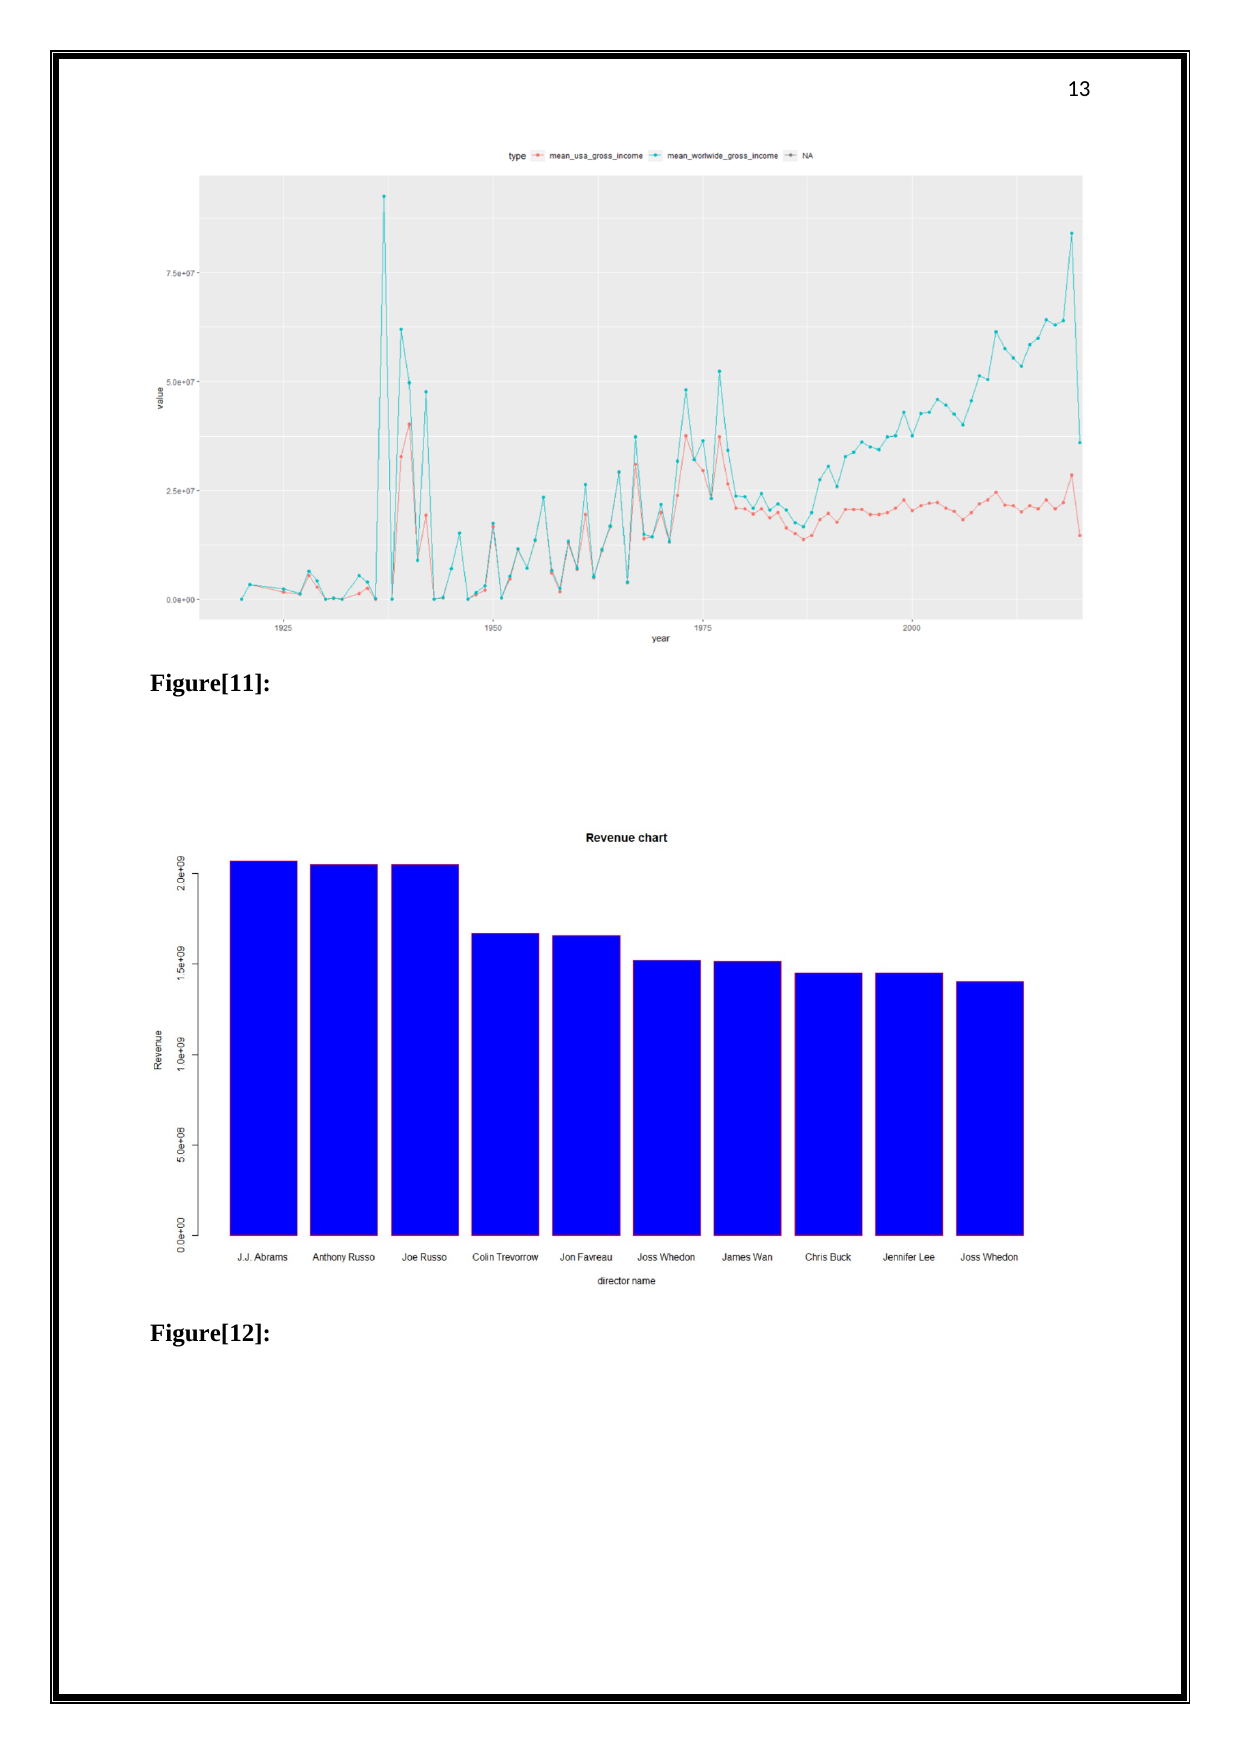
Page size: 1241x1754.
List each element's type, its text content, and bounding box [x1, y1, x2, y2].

text Figure[11]: [150, 668, 1090, 697]
picture [150, 829, 1042, 1294]
text Figure[12]: [150, 1318, 1090, 1347]
picture [150, 150, 1083, 643]
